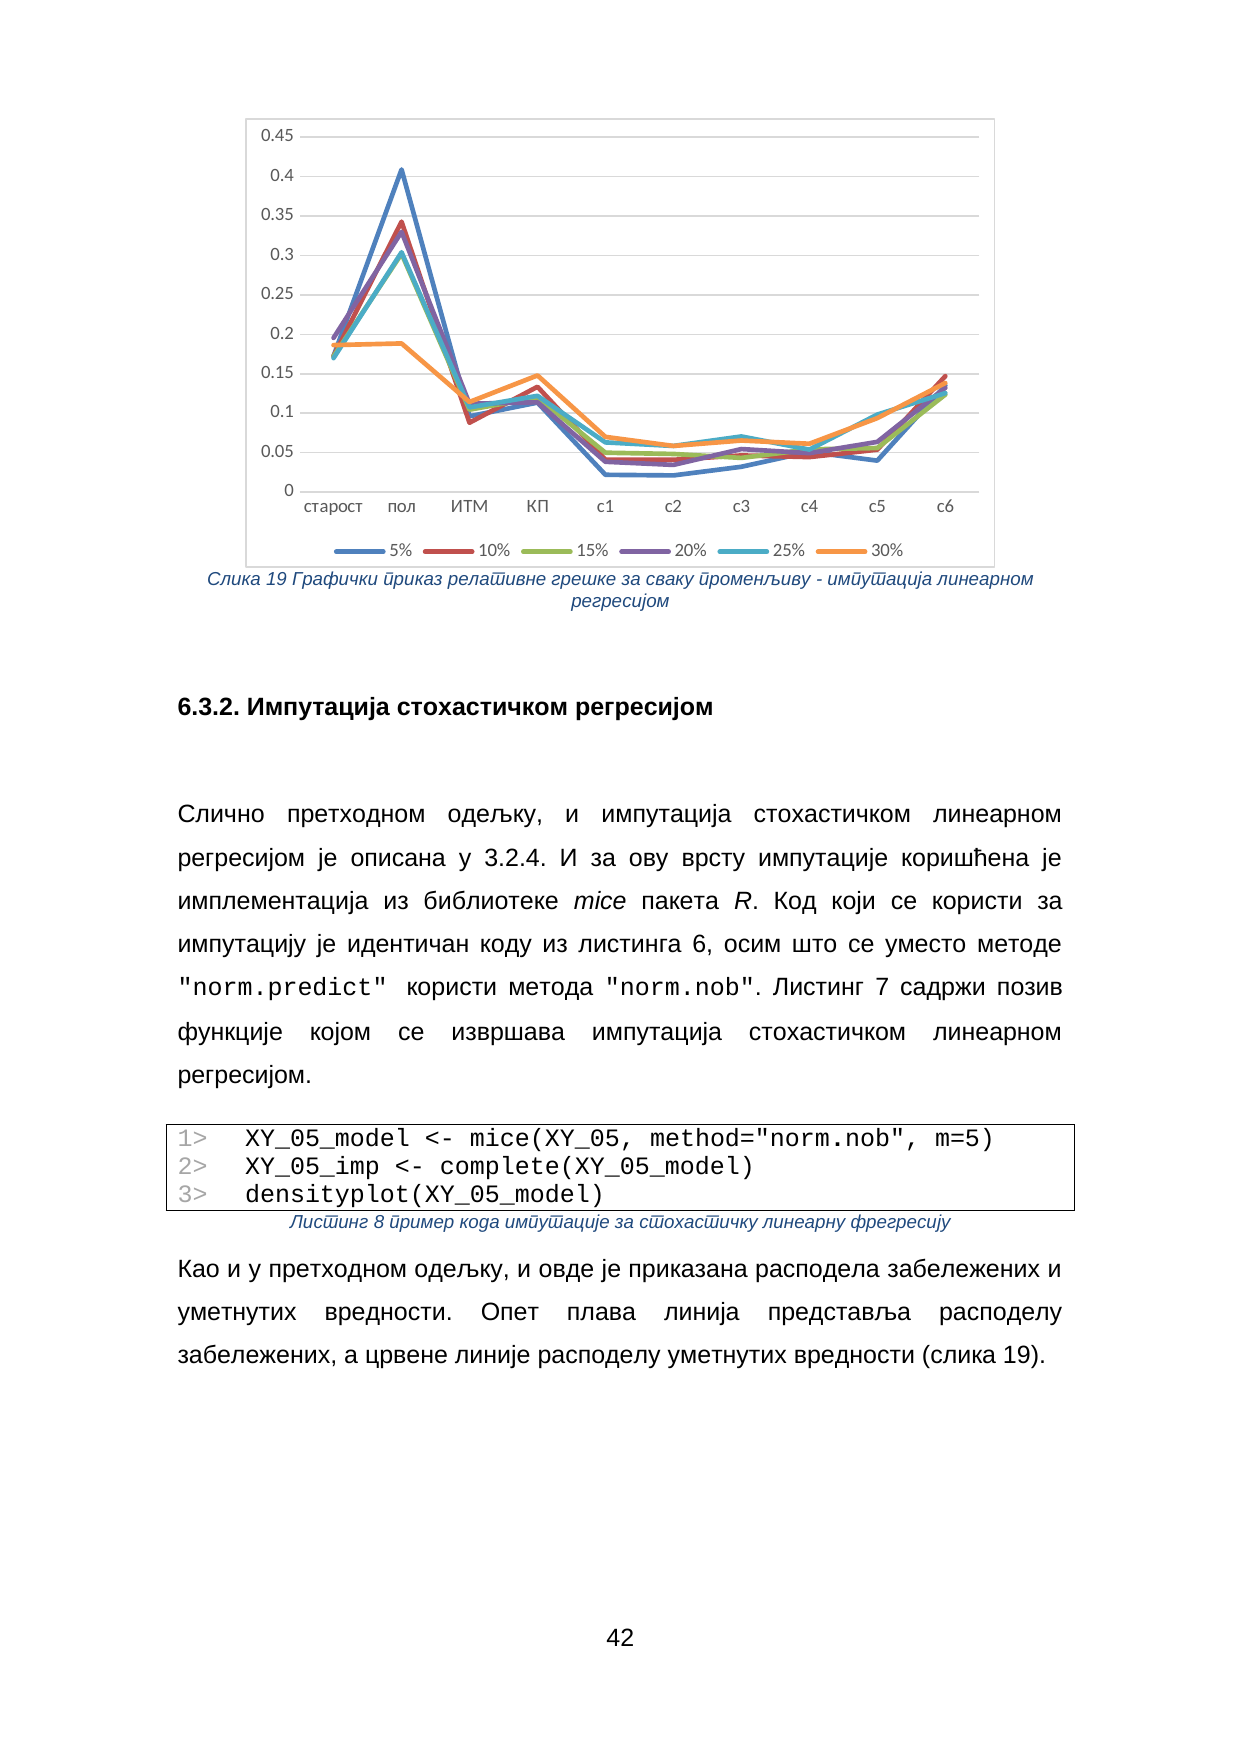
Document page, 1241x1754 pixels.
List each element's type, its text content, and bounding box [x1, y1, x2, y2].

subtitle 6.3.2. Импутација стохастичком регресијом [177, 692, 1063, 721]
table_cell 3> [167, 1182, 233, 1210]
text Као и у претходном одељку, и овде је приказана расподела забележених и уметнутих вредности. Опет плава линија представља расподелу забележених, а црвене линије расподелу уметнутих вредности (слика 19). [177, 1254, 1063, 1369]
text Листинг 8 пример кода импутације за стохастичку линеарну фрегресију [177, 1211, 1063, 1233]
table_cell XY_05_imp <- complete(XY_05_model) [234, 1154, 1074, 1182]
table_cell 2> [167, 1154, 233, 1182]
table_header 1> [167, 1125, 233, 1154]
text Слично претходном одељку, и импутација стохастичком линеарном регресијом је описана у 3.2.4. И за ову врсту импутације коришћена је имплементација из библиотеке mice пакета R. Код који се користи за импутацију је идентичан коду из листинга 6, осим што се уместо методе "norm.predict" користи метода "norm.nob". Листинг 7 садржи позив функције којом се извршава импутација стохастичком линеарном регресијом. [177, 799, 1063, 1089]
table_header XY_05_model <- mice(XY_05, method="norm.nob", m=5) [234, 1125, 1074, 1154]
table_cell densityplot(XY_05_model) [234, 1182, 1074, 1210]
